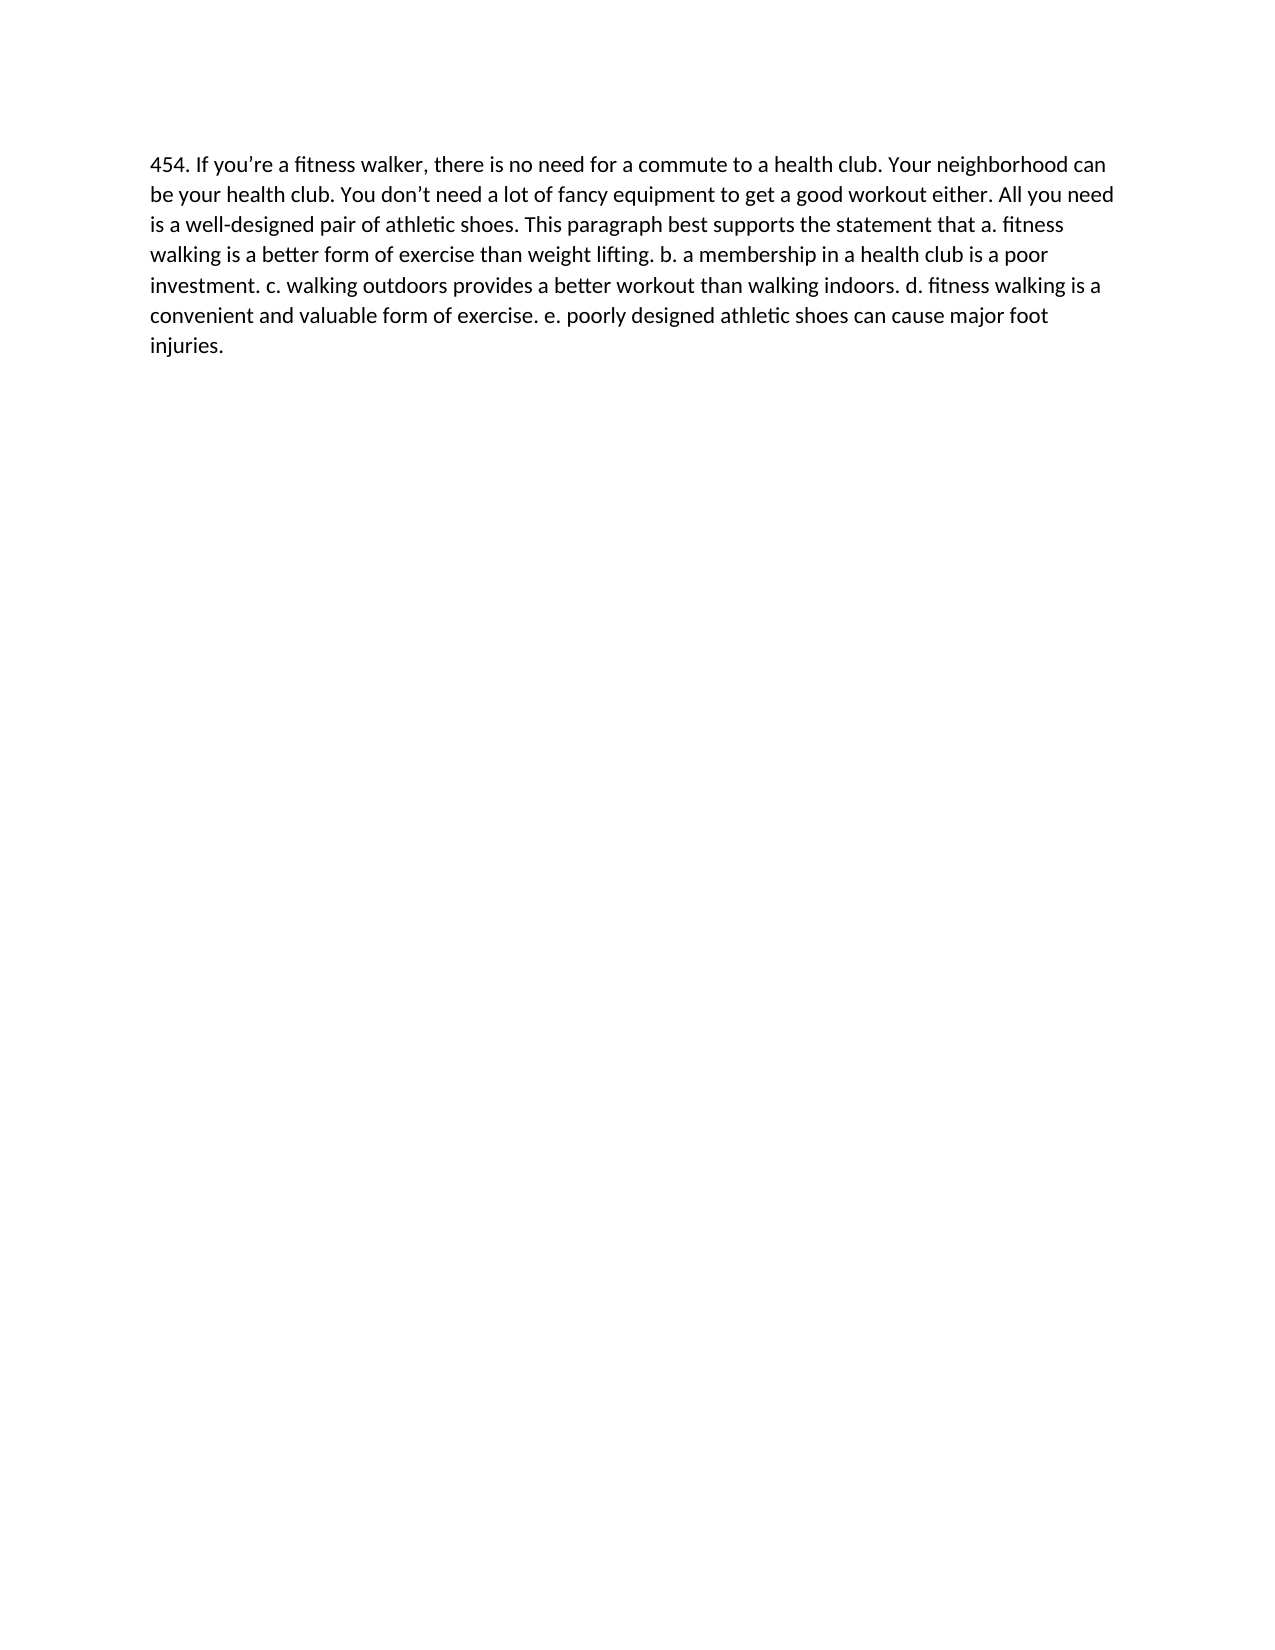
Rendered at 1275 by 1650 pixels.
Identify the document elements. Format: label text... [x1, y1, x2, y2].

text 454. If you’re a ﬁtness walker, there is no need for a commute to a health club. Your neighborhood can be your health club. You don’t need a lot of fancy equipment to get a good workout either. All you need is a well-designed pair of athletic shoes. This paragraph best supports the statement that a. ﬁtness walking is a better form of exercise than weight lifting. b. a membership in a health club is a poor investment. c. walking outdoors provides a better workout than walking indoors. d. ﬁtness walking is a convenient and valuable form of exercise. e. poorly designed athletic shoes can cause major foot injuries. [150, 150, 1125, 359]
